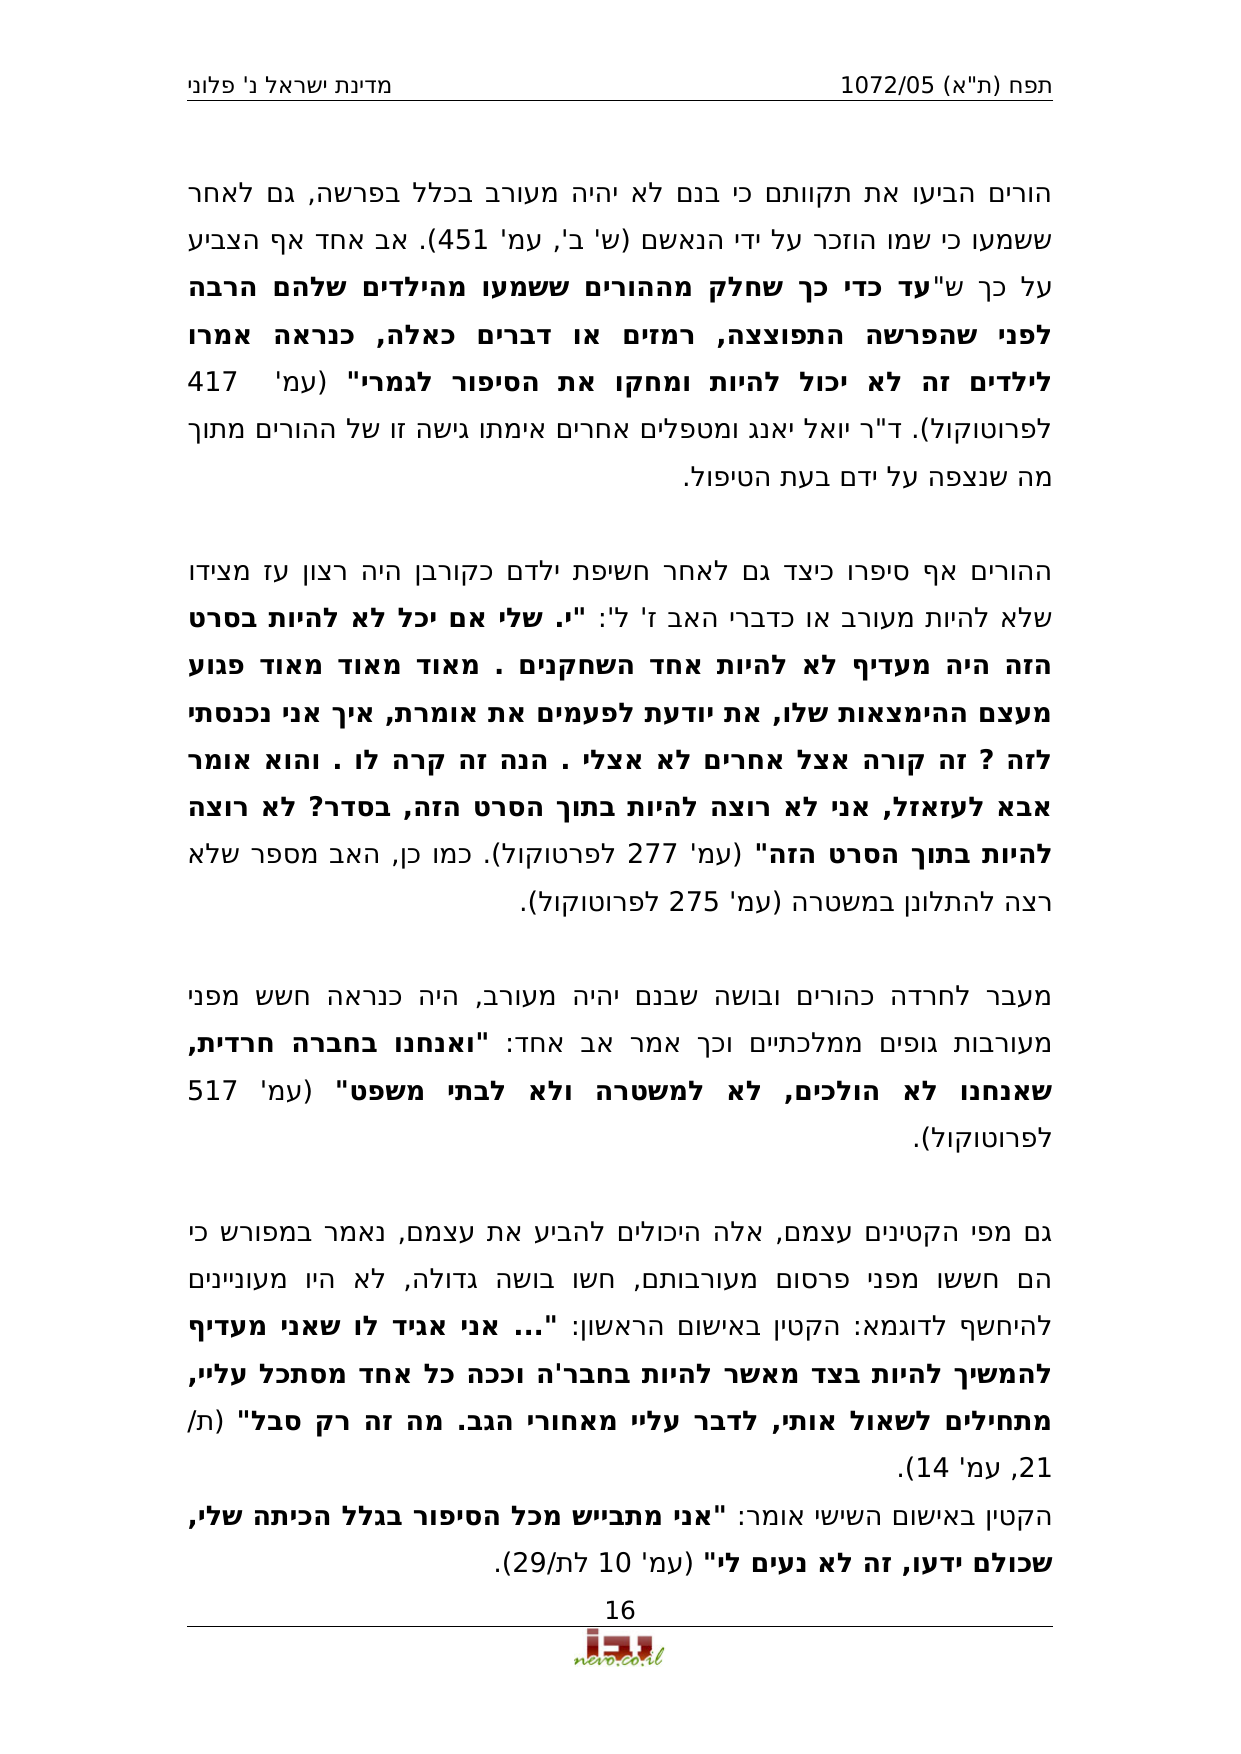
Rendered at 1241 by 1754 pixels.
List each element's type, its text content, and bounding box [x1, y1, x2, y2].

text הורים הביעו את תקוותם כי בנם לא יהיה מעורב בכלל בפרשה, גם לאחר ששמעו כי שמו הוזכר על ידי הנאשם (ש' ב', עמ' 451). אב אחד אף הצביע על כך ש"עד כדי כך שחלק מההורים ששמעו מהילדים שלהם הרבה לפני שהפרשה התפוצצה, רמזים או דברים כאלה, כנראה אמרו לילדים זה לא יכול להיות ומחקו את הסיפור לגמרי" (עמ' 417 לפרוטוקול). ד"ר יואל יאנג ומטפלים אחרים אימתו גישה זו של ההורים מתוך מה שנצפה על ידם בעת הטיפול. [187, 177, 1053, 492]
text ההורים אף סיפרו כיצד גם לאחר חשיפת ילדם כקורבן היה רצון עז מצידו שלא להיות מעורב או כדברי האב ז' ל': "י. שלי אם יכל לא להיות בסרט הזה היה מעדיף לא להיות אחד השחקנים . מאוד מאוד מאוד פגוע מעצם ההימצאות שלו, את יודעת לפעמים את אומרת, איך אני נכנסתי לזה ? זה קורה אצל אחרים לא אצלי . הנה זה קרה לו . והוא אומר אבא לעזאזל, אני לא רוצה להיות בתוך הסרט הזה, בסדר? לא רוצה להיות בתוך הסרט הזה" (עמ' 277 לפרטוקול). כמו כן, האב מספר שלא רצה להתלונן במשטרה (עמ' 275 לפרוטוקול). [187, 555, 1053, 918]
text גם מפי הקטינים עצמם, אלה היכולים להביע את עצמם, נאמר במפורש כי הם חששו מפני פרסום מעורבותם, חשו בושה גדולה, לא היו מעוניינים להיחשף לדוגמא: הקטין באישום הראשון: "... אני אגיד לו שאני מעדיף להמשיך להיות בצד מאשר להיות בחבר'ה וככה כל אחד מסתכל עליי, מתחילים לשאול אותי, לדבר עליי מאחורי הגב. מה זה רק סבל" (ת/21, עמ' 14). [187, 1216, 1053, 1484]
picture [574, 1628, 666, 1667]
text הקטין באישום השישי אומר: "אני מתבייש מכל הסיפור בגלל הכיתה שלי, שכולם ידעו, זה לא נעים לי" (עמ' 10 לת/29). [187, 1500, 1053, 1579]
text מעבר לחרדה כהורים ובושה שבנם יהיה מעורב, היה כנראה חשש מפני מעורבות גופים ממלכתיים וכך אמר אב אחד: "ואנחנו בחברה חרדית, שאנחנו לא הולכים, לא למשטרה ולא לבתי משפט" (עמ' 517 לפרוטוקול). [187, 980, 1053, 1154]
